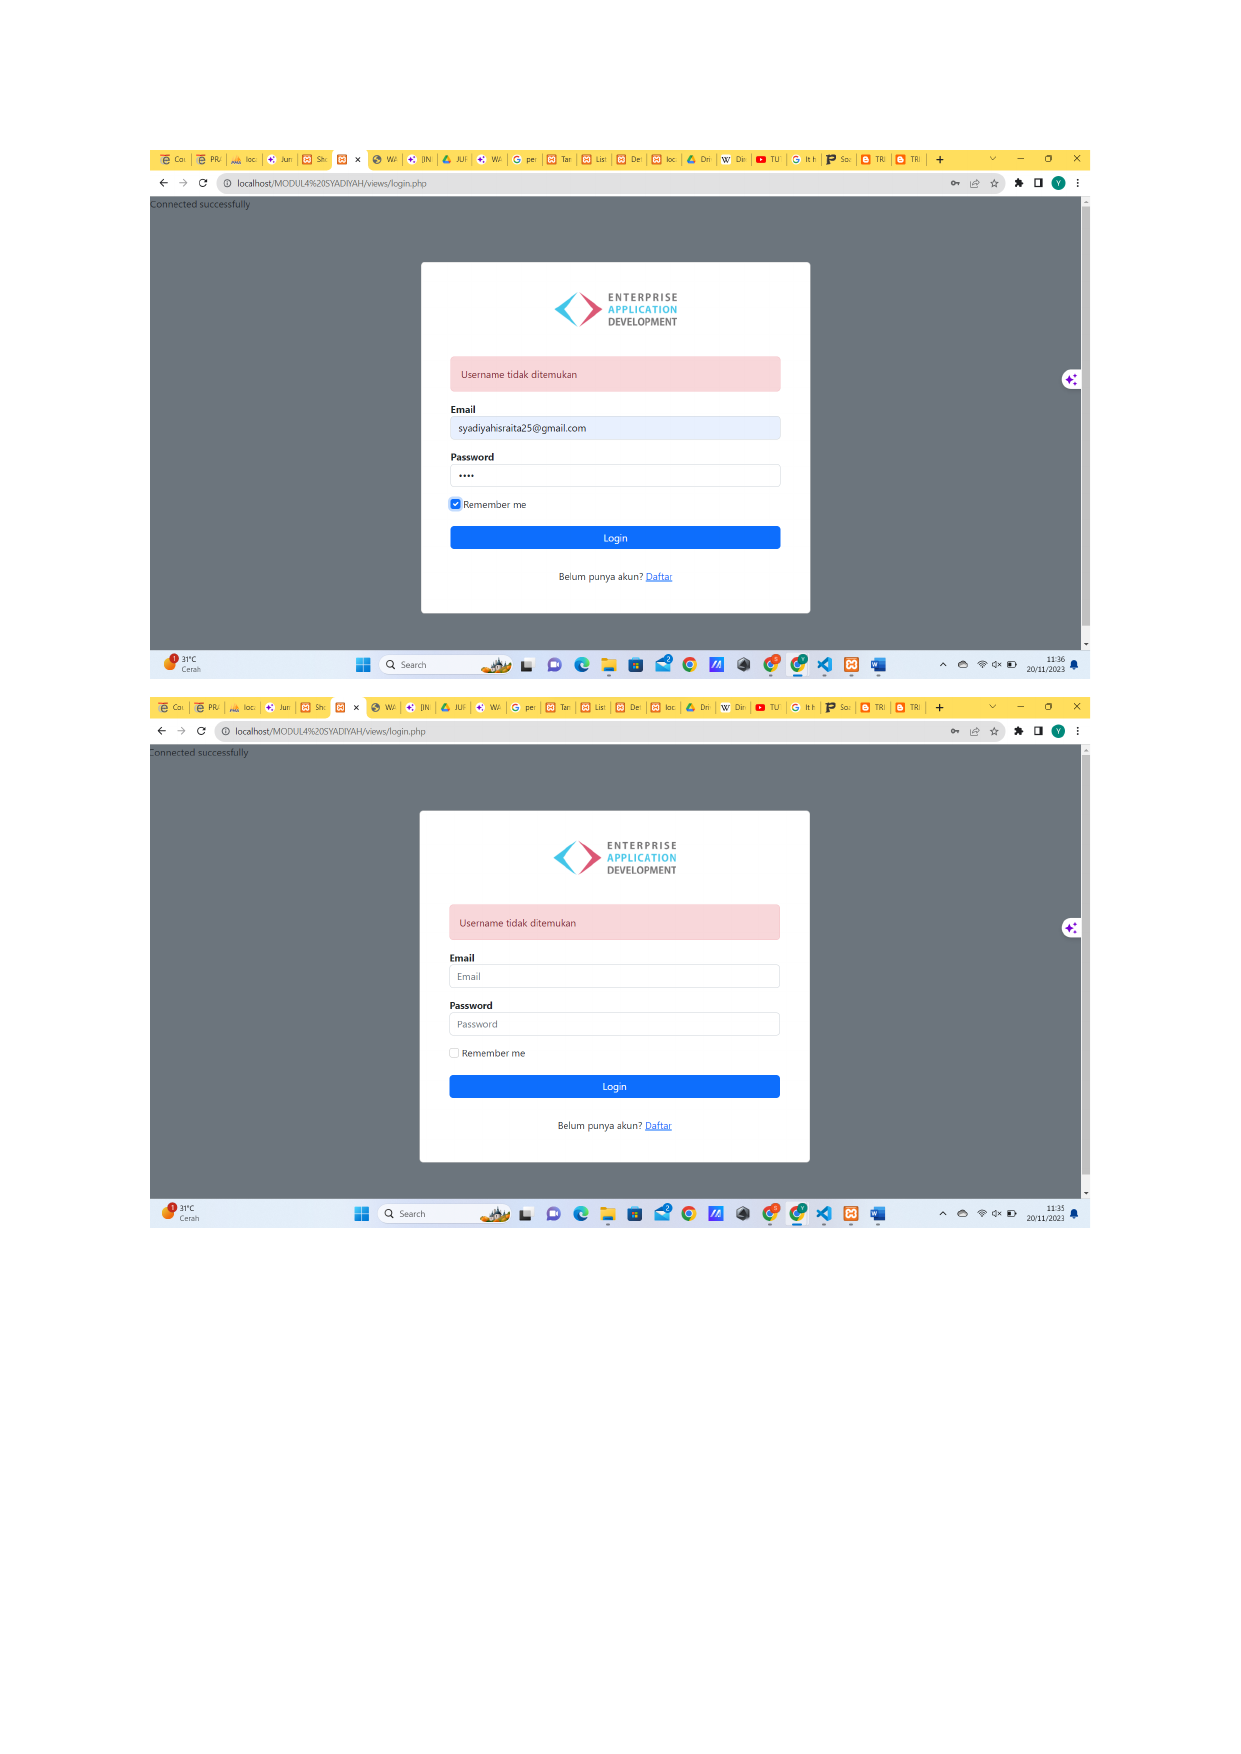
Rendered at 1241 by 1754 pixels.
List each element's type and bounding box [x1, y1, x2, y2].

picture [150, 150, 1091, 679]
picture [150, 697, 1091, 1228]
